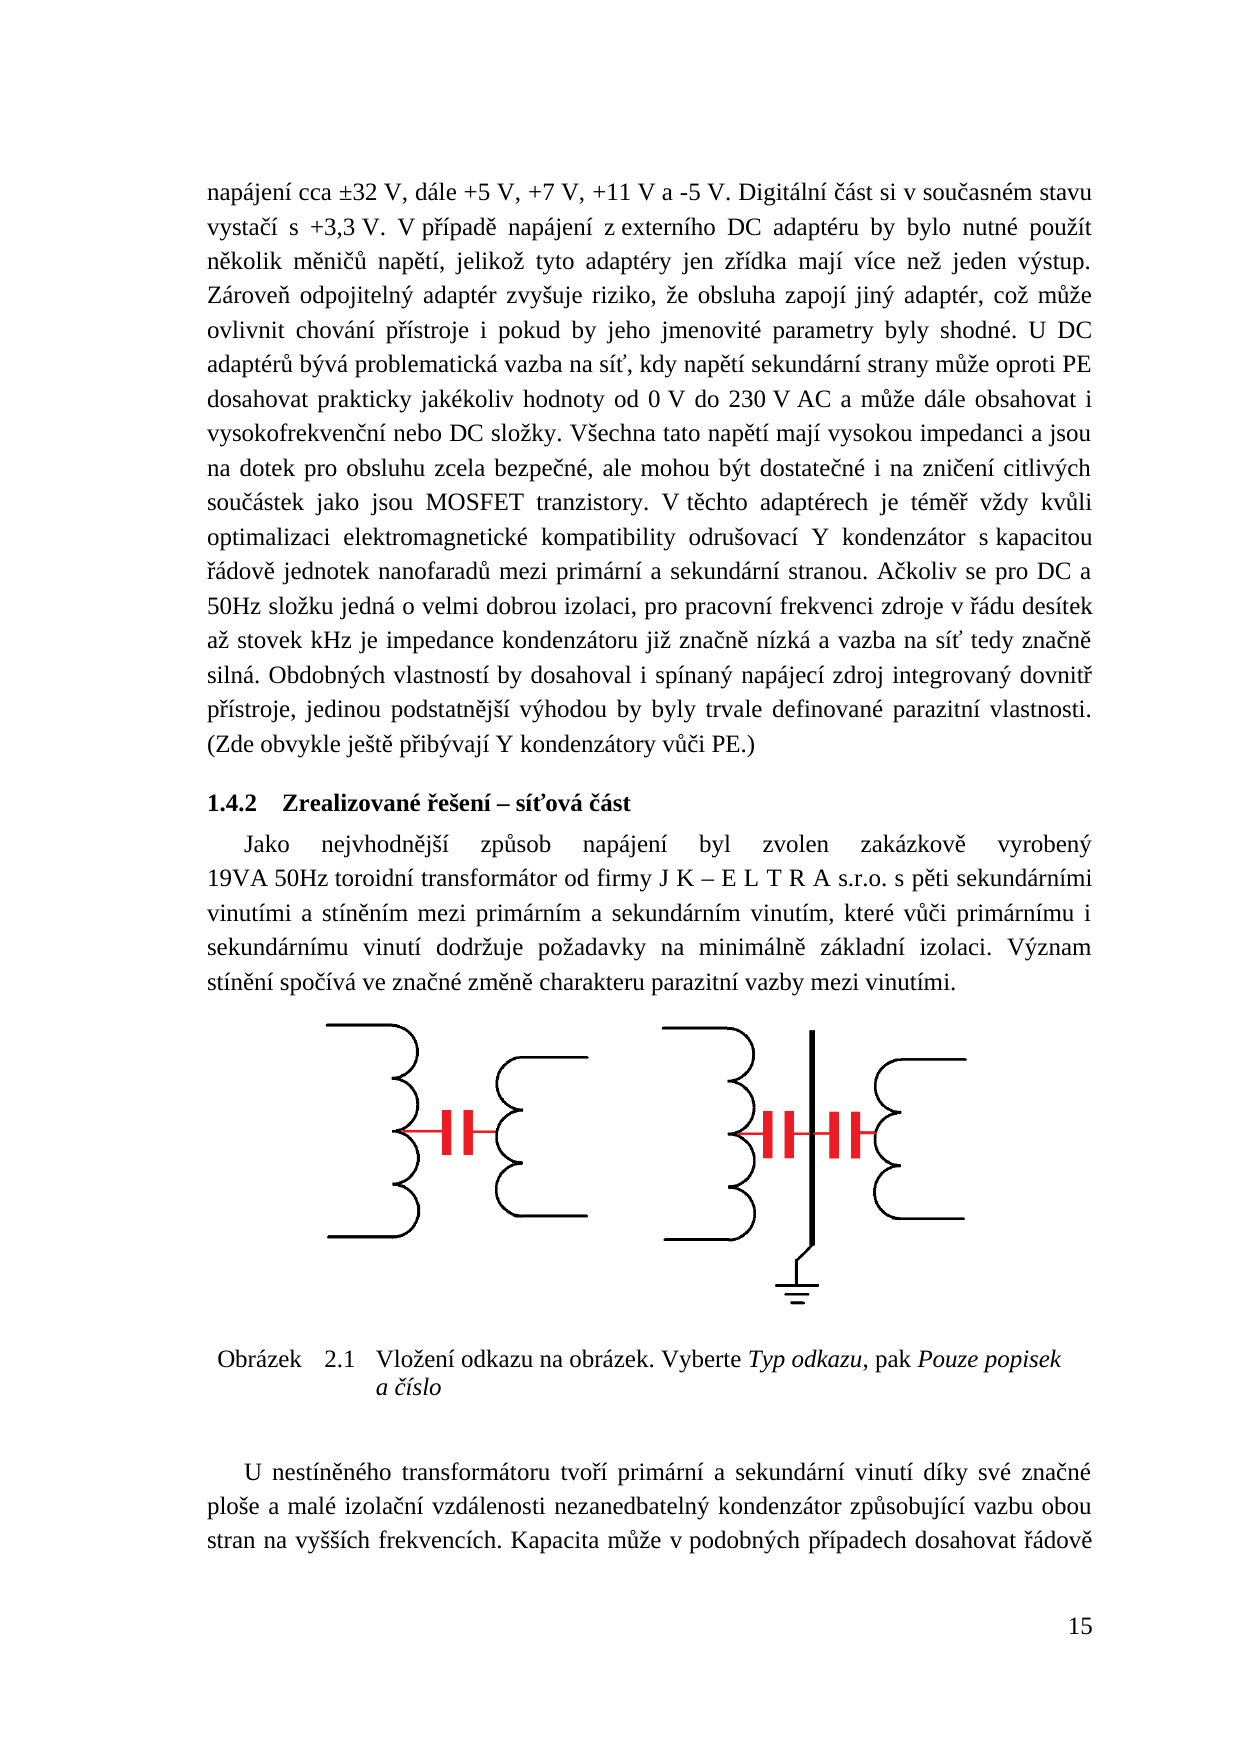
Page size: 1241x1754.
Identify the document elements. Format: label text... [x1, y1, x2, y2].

table_cell Obrázek [207, 1331, 313, 1422]
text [207, 177, 1092, 758]
text Jako nejvhodnější způsob napájení byl zvolen zakázkově vyrobený 19VA 50Hz toroidní transformátor od firmy J K – E L T R A s.r.o. s pěti sekundárními vinutími a stíněním mezi primárním a sekundárním vinutím, které vůči primárnímu i sekundárnímu vinutí dodržuje požadavky na minimálně základní izolaci. Význam stínění spočívá ve značné změně charakteru parazitní vazby mezi vinutími. [207, 829, 1092, 996]
picture [319, 1013, 973, 1311]
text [207, 1457, 1092, 1554]
table_header [207, 1001, 1092, 1331]
subtitle Zrealizované řešení – síťová část [207, 788, 1092, 817]
